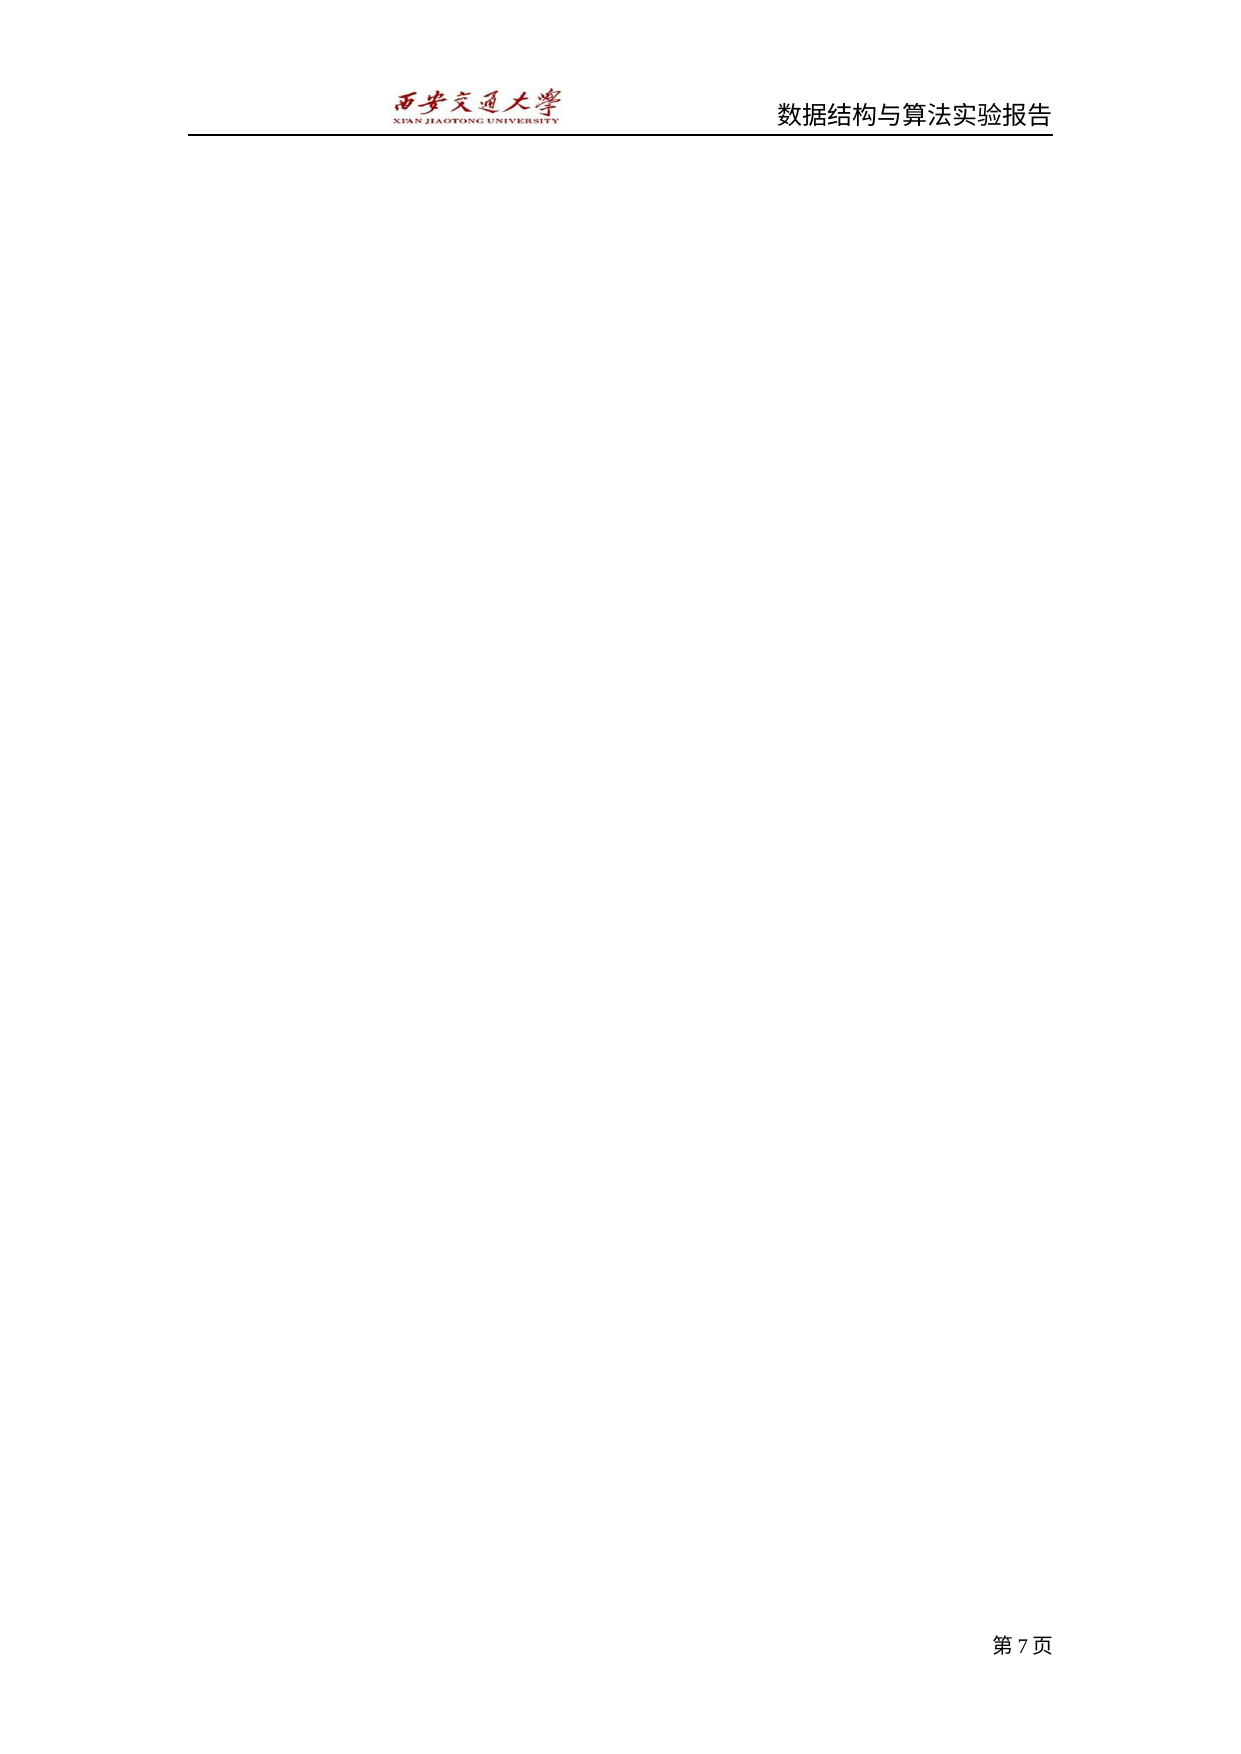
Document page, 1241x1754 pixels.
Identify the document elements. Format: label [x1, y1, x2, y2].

picture [388, 88, 564, 125]
